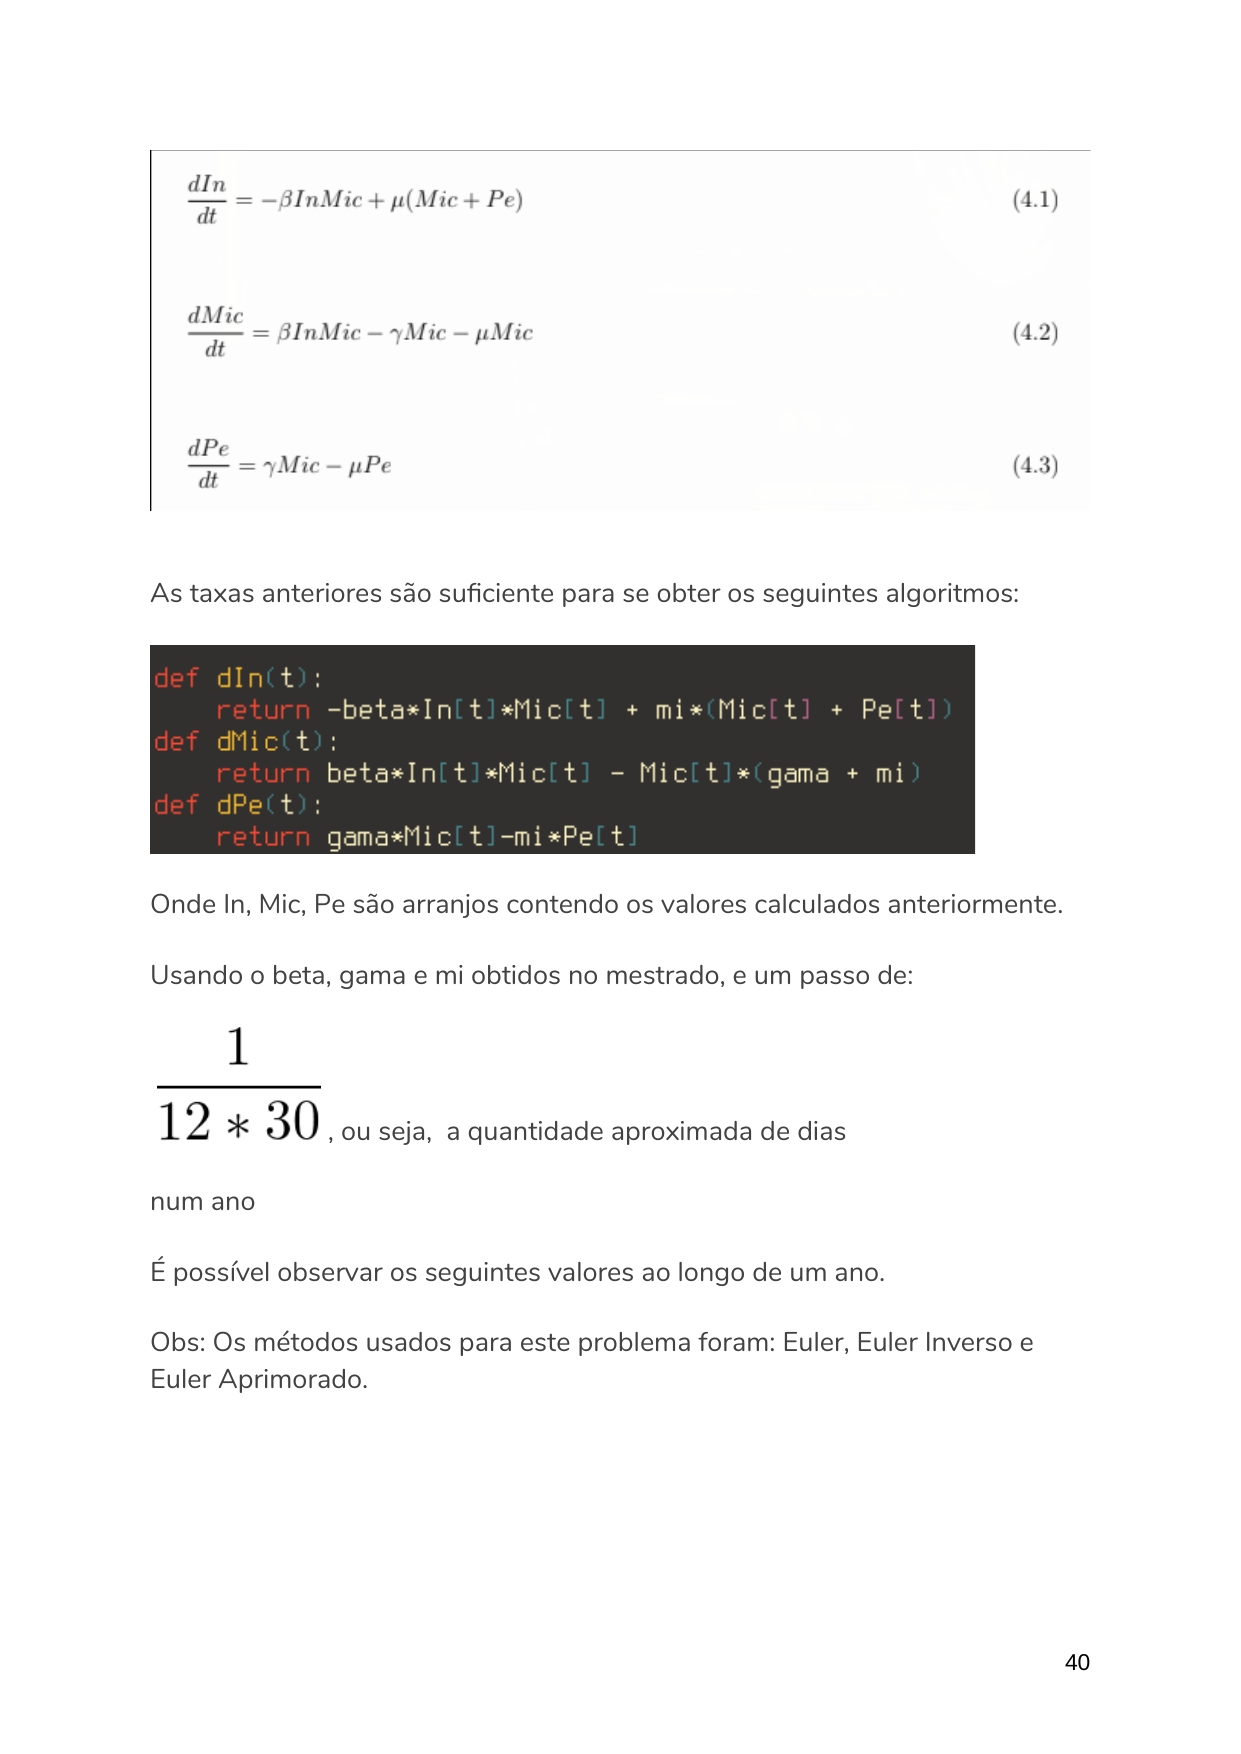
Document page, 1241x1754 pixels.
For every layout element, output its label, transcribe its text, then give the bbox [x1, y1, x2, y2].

text É possível observar os seguintes valores ao longo de um ano. [150, 1254, 1090, 1291]
text Obs: Os métodos usados para este problema foram: Euler, Euler Inverso e Euler Aprimorado. [150, 1324, 1090, 1398]
text As taxas anteriores são suficiente para se obter os seguintes algoritmos: [150, 575, 1090, 612]
picture [150, 150, 1091, 511]
picture [157, 1027, 321, 1141]
text Usando o beta, gama e mi obtidos no mestrado, e um passo de: [150, 957, 1090, 994]
picture [150, 645, 976, 854]
text num ano [150, 1183, 1090, 1220]
text , ou seja, a quantidade aproximada de dias [150, 1027, 1090, 1150]
text Onde In, Mic, Pe são arranjos contendo os valores calculados anteriormente. [150, 887, 1090, 923]
